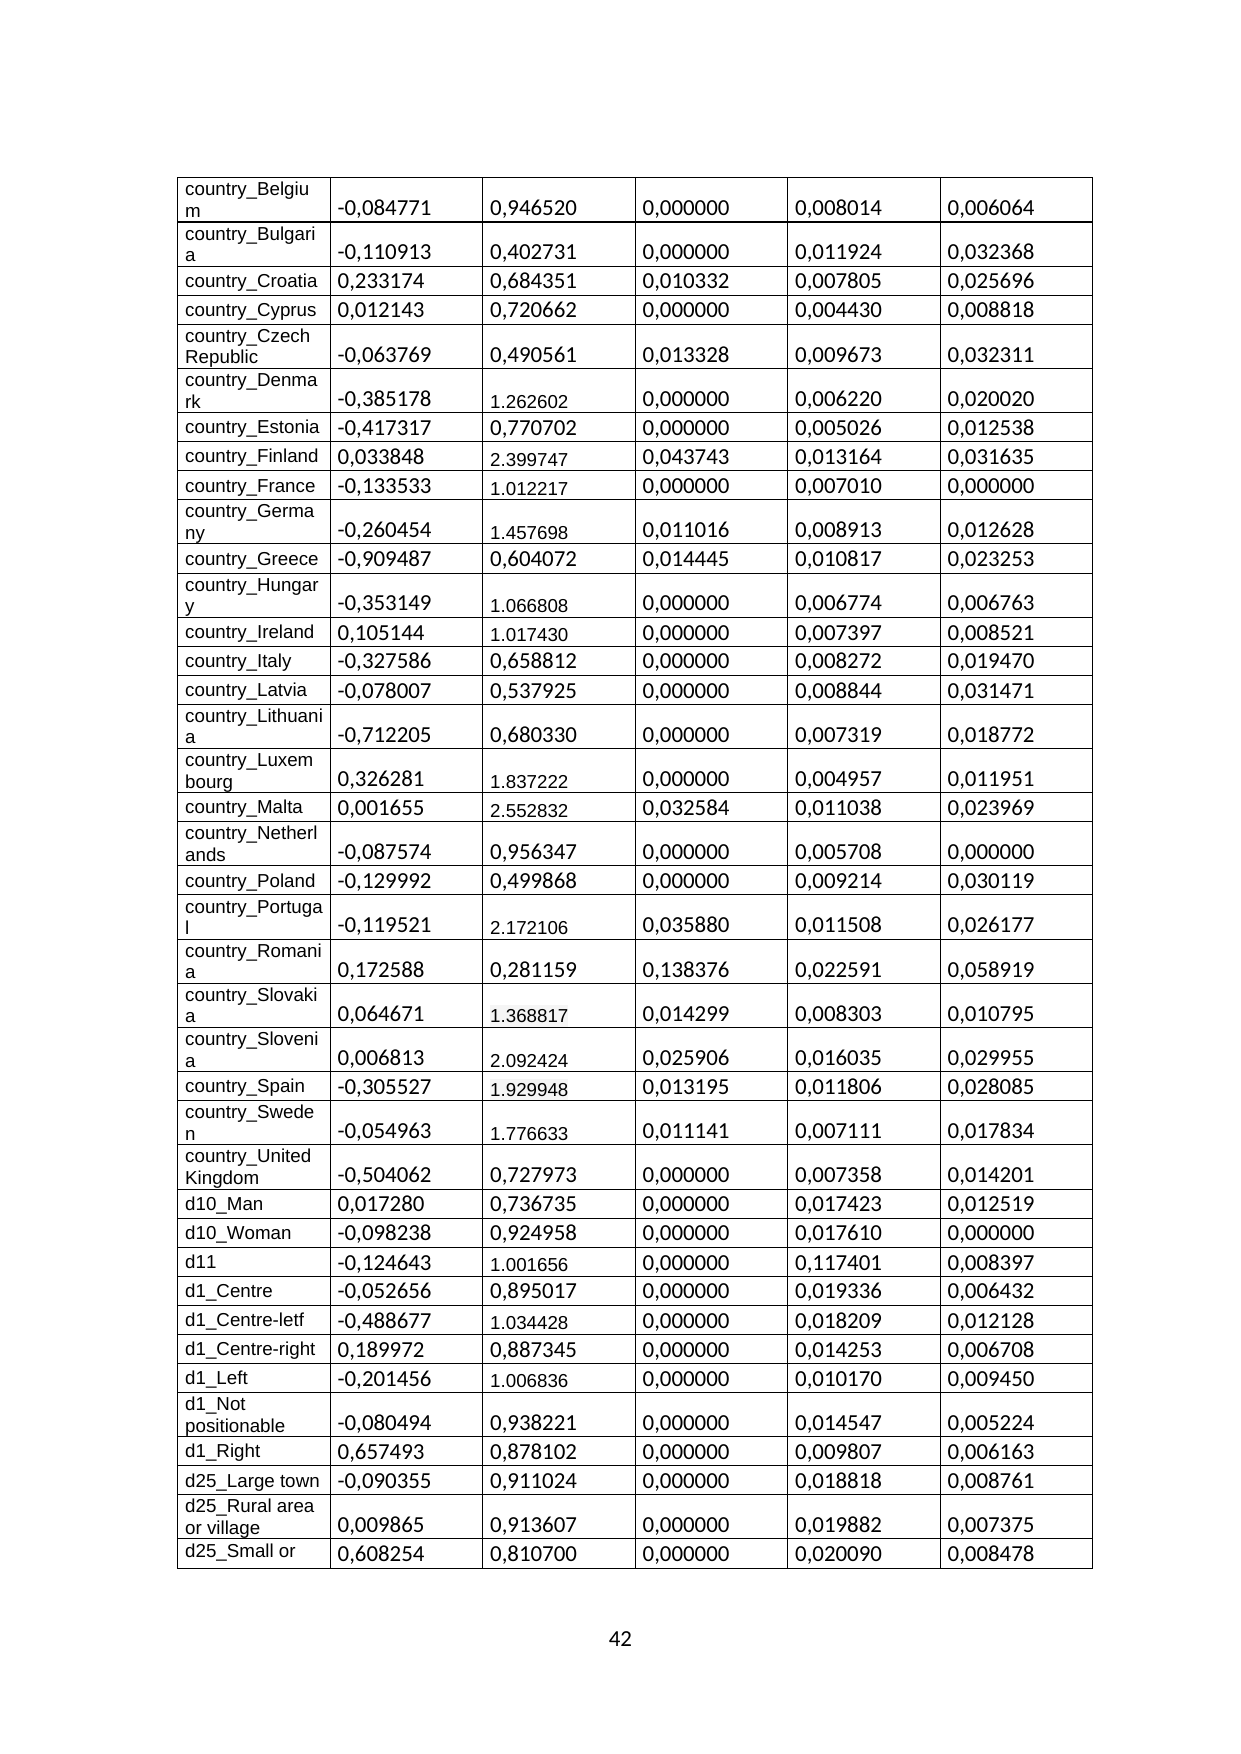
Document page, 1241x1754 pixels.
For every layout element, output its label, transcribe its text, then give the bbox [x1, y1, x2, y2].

table_cell 0,023969 [941, 793, 1092, 821]
table_cell d1_Left [178, 1364, 330, 1392]
table_cell 0,000000 [636, 1335, 787, 1363]
table_cell 0,032311 [941, 325, 1092, 368]
table_cell 0,720662 [483, 296, 635, 324]
table_cell 0,000000 [636, 1145, 787, 1188]
table_cell 0,000000 [636, 1539, 787, 1567]
table_cell -0,201456 [331, 1364, 482, 1392]
table_cell 0,000000 [636, 1466, 787, 1494]
table_cell 0,023253 [941, 544, 1092, 572]
table_cell country_Croatia [178, 267, 330, 294]
table_cell 2.399747 [483, 442, 635, 470]
table_cell 0,020090 [788, 1539, 940, 1567]
table_cell 0,019336 [788, 1277, 940, 1305]
table_cell 0,011141 [636, 1101, 787, 1144]
table_cell 0,658812 [483, 647, 635, 675]
table_cell 0,008521 [941, 618, 1092, 646]
table_cell 0,006220 [788, 369, 940, 412]
table_cell d1_Right [178, 1437, 330, 1465]
table_cell 0,007805 [788, 267, 940, 294]
table_cell 1.001656 [483, 1248, 635, 1276]
table_cell 0,017423 [788, 1190, 940, 1217]
table_cell country_Sweden [178, 1101, 330, 1144]
table_cell 0,000000 [941, 1219, 1092, 1247]
table_cell 0,014253 [788, 1335, 940, 1363]
table_cell 0,680330 [483, 705, 635, 748]
table_cell 0,000000 [636, 1277, 787, 1305]
table_cell 0,019882 [788, 1495, 940, 1538]
table_cell 0,007010 [788, 471, 940, 499]
table_cell -0,063769 [331, 325, 482, 368]
table_cell 0,000000 [636, 1364, 787, 1392]
table_cell 1.368817 [483, 984, 635, 1027]
table_cell 0,657493 [331, 1437, 482, 1465]
table_cell country_Bulgaria [178, 223, 330, 266]
table_cell 0,281159 [483, 940, 635, 983]
table_cell 0,008014 [788, 178, 940, 221]
table_cell country_Denmark [178, 369, 330, 412]
table_cell 0,000000 [941, 822, 1092, 865]
table_cell country_Spain [178, 1072, 330, 1100]
table_cell 0,004430 [788, 296, 940, 324]
table_cell 0,009807 [788, 1437, 940, 1465]
table_cell 0,005708 [788, 822, 940, 865]
table_cell 0,000000 [636, 705, 787, 748]
table_cell 0,006064 [941, 178, 1092, 221]
table_cell 0,008303 [788, 984, 940, 1027]
table_cell country_Czech Republic [178, 325, 330, 368]
table_cell 0,727973 [483, 1145, 635, 1188]
table_cell 0,032368 [941, 223, 1092, 266]
table_cell 0,007397 [788, 618, 940, 646]
table_cell 0,006813 [331, 1028, 482, 1071]
table_cell 0,009673 [788, 325, 940, 368]
table_cell 1.776633 [483, 1101, 635, 1144]
table_cell -0,110913 [331, 223, 482, 266]
table_cell country_Cyprus [178, 296, 330, 324]
table_cell -0,417317 [331, 413, 482, 441]
table_cell 0,000000 [636, 223, 787, 266]
table_cell country_Slovakia [178, 984, 330, 1027]
table_cell d1_Centre-letf [178, 1306, 330, 1334]
table_cell 0,008478 [941, 1539, 1092, 1567]
table_cell 0,011038 [788, 793, 940, 821]
table_cell 0,017280 [331, 1190, 482, 1217]
table_cell 0,000000 [636, 647, 787, 675]
table_cell 0,000000 [636, 822, 787, 865]
table_cell 1.012217 [483, 471, 635, 499]
table_cell 0,010817 [788, 544, 940, 572]
table_cell 0,000000 [636, 1190, 787, 1217]
table_cell 0,008272 [788, 647, 940, 675]
table_cell 0,011508 [788, 895, 940, 938]
table_cell country_Malta [178, 793, 330, 821]
table_cell 0,018818 [788, 1466, 940, 1494]
table_cell country_Finland [178, 442, 330, 470]
table_cell 0,005224 [941, 1393, 1092, 1436]
table_cell 0,058919 [941, 940, 1092, 983]
table_cell 0,011806 [788, 1072, 940, 1100]
table_cell -0,909487 [331, 544, 482, 572]
table_cell -0,133533 [331, 471, 482, 499]
table_cell d11 [178, 1248, 330, 1276]
table_cell d25_Rural area or village [178, 1495, 330, 1538]
table_cell 0,043743 [636, 442, 787, 470]
table_cell 0,017610 [788, 1219, 940, 1247]
table_cell 0,007375 [941, 1495, 1092, 1538]
table_cell 0,008844 [788, 676, 940, 704]
table_cell 0,010795 [941, 984, 1092, 1027]
table_cell -0,084771 [331, 178, 482, 221]
table_cell -0,353149 [331, 574, 482, 617]
table_cell 1.929948 [483, 1072, 635, 1100]
table_cell 0,000000 [636, 296, 787, 324]
table_cell 0,770702 [483, 413, 635, 441]
table_cell country_United Kingdom [178, 1145, 330, 1188]
table_cell 0,006708 [941, 1335, 1092, 1363]
table_cell 0,233174 [331, 267, 482, 294]
table_cell 0,064671 [331, 984, 482, 1027]
table_cell country_Hungary [178, 574, 330, 617]
table_cell 0,004957 [788, 749, 940, 792]
table_cell 0,138376 [636, 940, 787, 983]
table_cell 0,000000 [636, 471, 787, 499]
table_cell country_Latvia [178, 676, 330, 704]
table_cell 0,005026 [788, 413, 940, 441]
table_cell 0,012519 [941, 1190, 1092, 1217]
table_cell country_Lithuania [178, 705, 330, 748]
table_cell 0,000000 [636, 676, 787, 704]
table_cell 0,031635 [941, 442, 1092, 470]
table_cell -0,260454 [331, 500, 482, 543]
table_cell 2.092424 [483, 1028, 635, 1071]
table_cell 1.457698 [483, 500, 635, 543]
table_cell 0,938221 [483, 1393, 635, 1436]
table_cell country_Estonia [178, 413, 330, 441]
table_cell 0,026177 [941, 895, 1092, 938]
table_cell -0,078007 [331, 676, 482, 704]
table_cell 0,014445 [636, 544, 787, 572]
table_cell 0,009214 [788, 866, 940, 894]
table_cell 0,911024 [483, 1466, 635, 1494]
table_cell 0,000000 [636, 369, 787, 412]
table_cell 0,924958 [483, 1219, 635, 1247]
table_cell -0,080494 [331, 1393, 482, 1436]
table_cell d1_Centre [178, 1277, 330, 1305]
table_cell country_Greece [178, 544, 330, 572]
table_cell 0,012628 [941, 500, 1092, 543]
table_cell 0,000000 [636, 1219, 787, 1247]
table_cell 0,013328 [636, 325, 787, 368]
table_cell 0,012538 [941, 413, 1092, 441]
table_cell 0,000000 [636, 1393, 787, 1436]
table_cell -0,090355 [331, 1466, 482, 1494]
table_cell 0,887345 [483, 1335, 635, 1363]
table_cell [178, 1539, 330, 1567]
table_cell 1.006836 [483, 1364, 635, 1392]
table_cell 0,006763 [941, 574, 1092, 617]
table_cell 1.017430 [483, 618, 635, 646]
table_cell 0,011951 [941, 749, 1092, 792]
table_cell 0,011016 [636, 500, 787, 543]
table_cell 0,019470 [941, 647, 1092, 675]
table_cell 0,946520 [483, 178, 635, 221]
table_cell d1_Centre-right [178, 1335, 330, 1363]
table_cell 0,008761 [941, 1466, 1092, 1494]
table_cell 0,604072 [483, 544, 635, 572]
table_cell 0,537925 [483, 676, 635, 704]
table_cell -0,124643 [331, 1248, 482, 1276]
table_cell 0,736735 [483, 1190, 635, 1217]
table_cell 0,608254 [331, 1539, 482, 1567]
table_cell 0,000000 [636, 178, 787, 221]
table_cell 0,011924 [788, 223, 940, 266]
table_cell d10_Man [178, 1190, 330, 1217]
table_cell d25_Large town [178, 1466, 330, 1494]
table_cell country_Poland [178, 866, 330, 894]
table_cell 0,172588 [331, 940, 482, 983]
table_cell 0,001655 [331, 793, 482, 821]
table_cell 0,020020 [941, 369, 1092, 412]
table_cell 2.552832 [483, 793, 635, 821]
table_cell 0,000000 [636, 1248, 787, 1276]
table_cell -0,054963 [331, 1101, 482, 1144]
table_cell 0,016035 [788, 1028, 940, 1071]
table_cell -0,327586 [331, 647, 482, 675]
table_cell 0,008397 [941, 1248, 1092, 1276]
table_cell 0,013164 [788, 442, 940, 470]
table_cell 0,012143 [331, 296, 482, 324]
table_cell 0,010170 [788, 1364, 940, 1392]
table_cell country_Netherlands [178, 822, 330, 865]
table_cell 0,014201 [941, 1145, 1092, 1188]
table_cell 0,008913 [788, 500, 940, 543]
table_cell 0,913607 [483, 1495, 635, 1538]
table_cell 0,017834 [941, 1101, 1092, 1144]
table_cell 0,000000 [636, 618, 787, 646]
table_cell -0,712205 [331, 705, 482, 748]
table_cell d10_Woman [178, 1219, 330, 1247]
table_cell 0,189972 [331, 1335, 482, 1363]
table_cell 0,810700 [483, 1539, 635, 1567]
table_cell -0,305527 [331, 1072, 482, 1100]
table_cell -0,098238 [331, 1219, 482, 1247]
table_cell country_France [178, 471, 330, 499]
table_cell 0,105144 [331, 618, 482, 646]
table_cell 0,499868 [483, 866, 635, 894]
table_cell 0,878102 [483, 1437, 635, 1465]
table_cell 0,013195 [636, 1072, 787, 1100]
table_cell 0,025906 [636, 1028, 787, 1071]
table_cell -0,504062 [331, 1145, 482, 1188]
table_cell -0,087574 [331, 822, 482, 865]
table_cell 0,007111 [788, 1101, 940, 1144]
table_cell country_Romania [178, 940, 330, 983]
table_cell 0,117401 [788, 1248, 940, 1276]
table_cell 0,000000 [636, 574, 787, 617]
table_cell country_Germany [178, 500, 330, 543]
table_cell country_Slovenia [178, 1028, 330, 1071]
table_cell -0,052656 [331, 1277, 482, 1305]
table_cell 0,326281 [331, 749, 482, 792]
table_cell 0,018772 [941, 705, 1092, 748]
table_cell 0,000000 [636, 749, 787, 792]
table_cell 1.837222 [483, 749, 635, 792]
table_cell 0,022591 [788, 940, 940, 983]
table_cell 0,029955 [941, 1028, 1092, 1071]
table_cell 0,000000 [636, 866, 787, 894]
table_cell 1.066808 [483, 574, 635, 617]
table_cell country_Ireland [178, 618, 330, 646]
table_cell 1.034428 [483, 1306, 635, 1334]
table_cell 0,032584 [636, 793, 787, 821]
table_cell 0,007319 [788, 705, 940, 748]
table_cell 0,000000 [636, 1495, 787, 1538]
table_cell 0,006774 [788, 574, 940, 617]
table_cell country_Italy [178, 647, 330, 675]
table_cell 0,035880 [636, 895, 787, 938]
table_cell 0,006432 [941, 1277, 1092, 1305]
table_cell 0,031471 [941, 676, 1092, 704]
table_cell 0,956347 [483, 822, 635, 865]
table_cell 0,025696 [941, 267, 1092, 294]
table_cell -0,385178 [331, 369, 482, 412]
table_cell d1_Not positionable [178, 1393, 330, 1436]
table_cell 0,028085 [941, 1072, 1092, 1100]
table_cell 0,684351 [483, 267, 635, 294]
table_cell 0,490561 [483, 325, 635, 368]
table_cell 0,000000 [636, 1437, 787, 1465]
table_cell country_Belgium [178, 178, 330, 221]
table_cell 0,009450 [941, 1364, 1092, 1392]
table_cell 0,033848 [331, 442, 482, 470]
table_cell 0,006163 [941, 1437, 1092, 1465]
table_cell 0,014547 [788, 1393, 940, 1436]
table_cell 0,009865 [331, 1495, 482, 1538]
table_cell 0,008818 [941, 296, 1092, 324]
table_cell 0,000000 [636, 1306, 787, 1334]
table_cell 2.172106 [483, 895, 635, 938]
table_cell 0,007358 [788, 1145, 940, 1188]
table_cell 0,402731 [483, 223, 635, 266]
table_cell 0,014299 [636, 984, 787, 1027]
table_cell -0,119521 [331, 895, 482, 938]
table_cell -0,488677 [331, 1306, 482, 1334]
table_cell 0,000000 [941, 471, 1092, 499]
table_cell 0,000000 [636, 413, 787, 441]
table_cell 1.262602 [483, 369, 635, 412]
table_cell -0,129992 [331, 866, 482, 894]
table_cell country_Luxembourg [178, 749, 330, 792]
table_cell 0,030119 [941, 866, 1092, 894]
table_cell 0,018209 [788, 1306, 940, 1334]
table_cell 0,010332 [636, 267, 787, 294]
table_cell 0,895017 [483, 1277, 635, 1305]
table_cell country_Portugal [178, 895, 330, 938]
table_cell 0,012128 [941, 1306, 1092, 1334]
